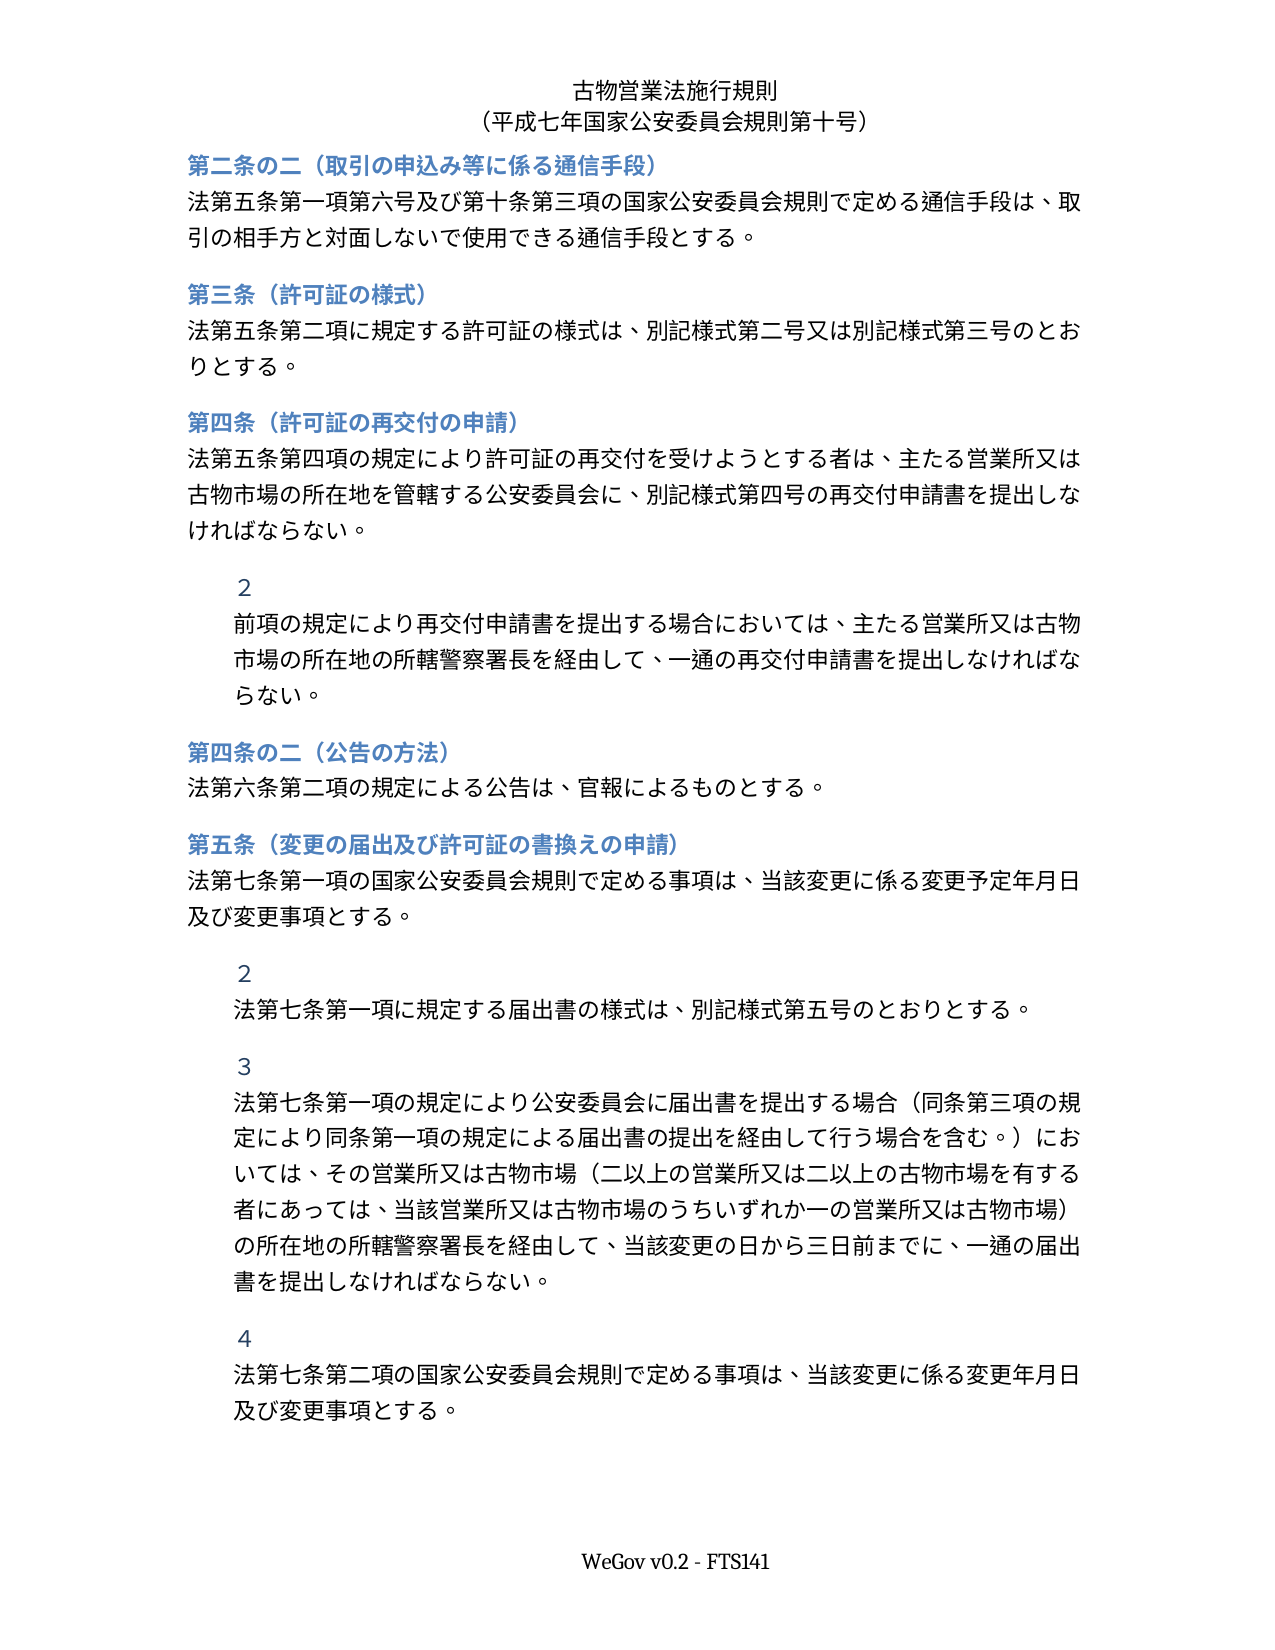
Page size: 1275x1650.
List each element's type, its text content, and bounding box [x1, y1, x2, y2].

text 法第五条第二項に規定する許可証の様式は、別記様式第二号又は別記様式第三号のとおりとする。 [187, 314, 1087, 382]
subtitle ３ [233, 1051, 1087, 1082]
text 法第六条第二項の規定による公告は、官報によるものとする。 [187, 772, 1087, 804]
subtitle 第四条の二（公告の方法） [187, 736, 1087, 768]
text 法第七条第一項の国家公安委員会規則で定める事項は、当該変更に係る変更予定年月日及び変更事項とする。 [187, 865, 1087, 932]
text 法第七条第一項に規定する届出書の様式は、別記様式第五号のとおりとする。 [233, 994, 1087, 1025]
subtitle 第四条（許可証の再交付の申請） [187, 407, 1087, 438]
subtitle 第五条（変更の届出及び許可証の書換えの申請） [187, 829, 1087, 860]
text 法第七条第一項の規定により公安委員会に届出書を提出する場合（同条第三項の規定により同条第一項の規定による届出書の提出を経由して行う場合を含む。）においては、その営業所又は古物市場（二以上の営業所又は二以上の古物市場を有する者にあっては、当該営業所又は古物市場のうちいずれか一の営業所又は古物市場）の所在地の所轄警察署長を経由して、当該変更の日から三日前までに、一通の届出書を提出しなければならない。 [233, 1086, 1087, 1297]
text 法第七条第二項の国家公安委員会規則で定める事項は、当該変更に係る変更年月日及び変更事項とする。 [233, 1359, 1087, 1426]
text 法第五条第一項第六号及び第十条第三項の国家公安委員会規則で定める通信手段は、取引の相手方と対面しないで使用できる通信手段とする。 [187, 186, 1087, 253]
subtitle 第二条の二（取引の申込み等に係る通信手段） [187, 150, 1087, 181]
subtitle ２ [233, 572, 1087, 603]
subtitle 第三条（許可証の様式） [187, 279, 1087, 310]
subtitle ２ [233, 958, 1087, 989]
text 法第五条第四項の規定により許可証の再交付を受けようとする者は、主たる営業所又は古物市場の所在地を管轄する公安委員会に、別記様式第四号の再交付申請書を提出しなければならない。 [187, 443, 1087, 546]
text 前項の規定により再交付申請書を提出する場合においては、主たる営業所又は古物市場の所在地の所轄警察署長を経由して、一通の再交付申請書を提出しなければならない。 [233, 608, 1087, 711]
subtitle ４ [233, 1323, 1087, 1354]
